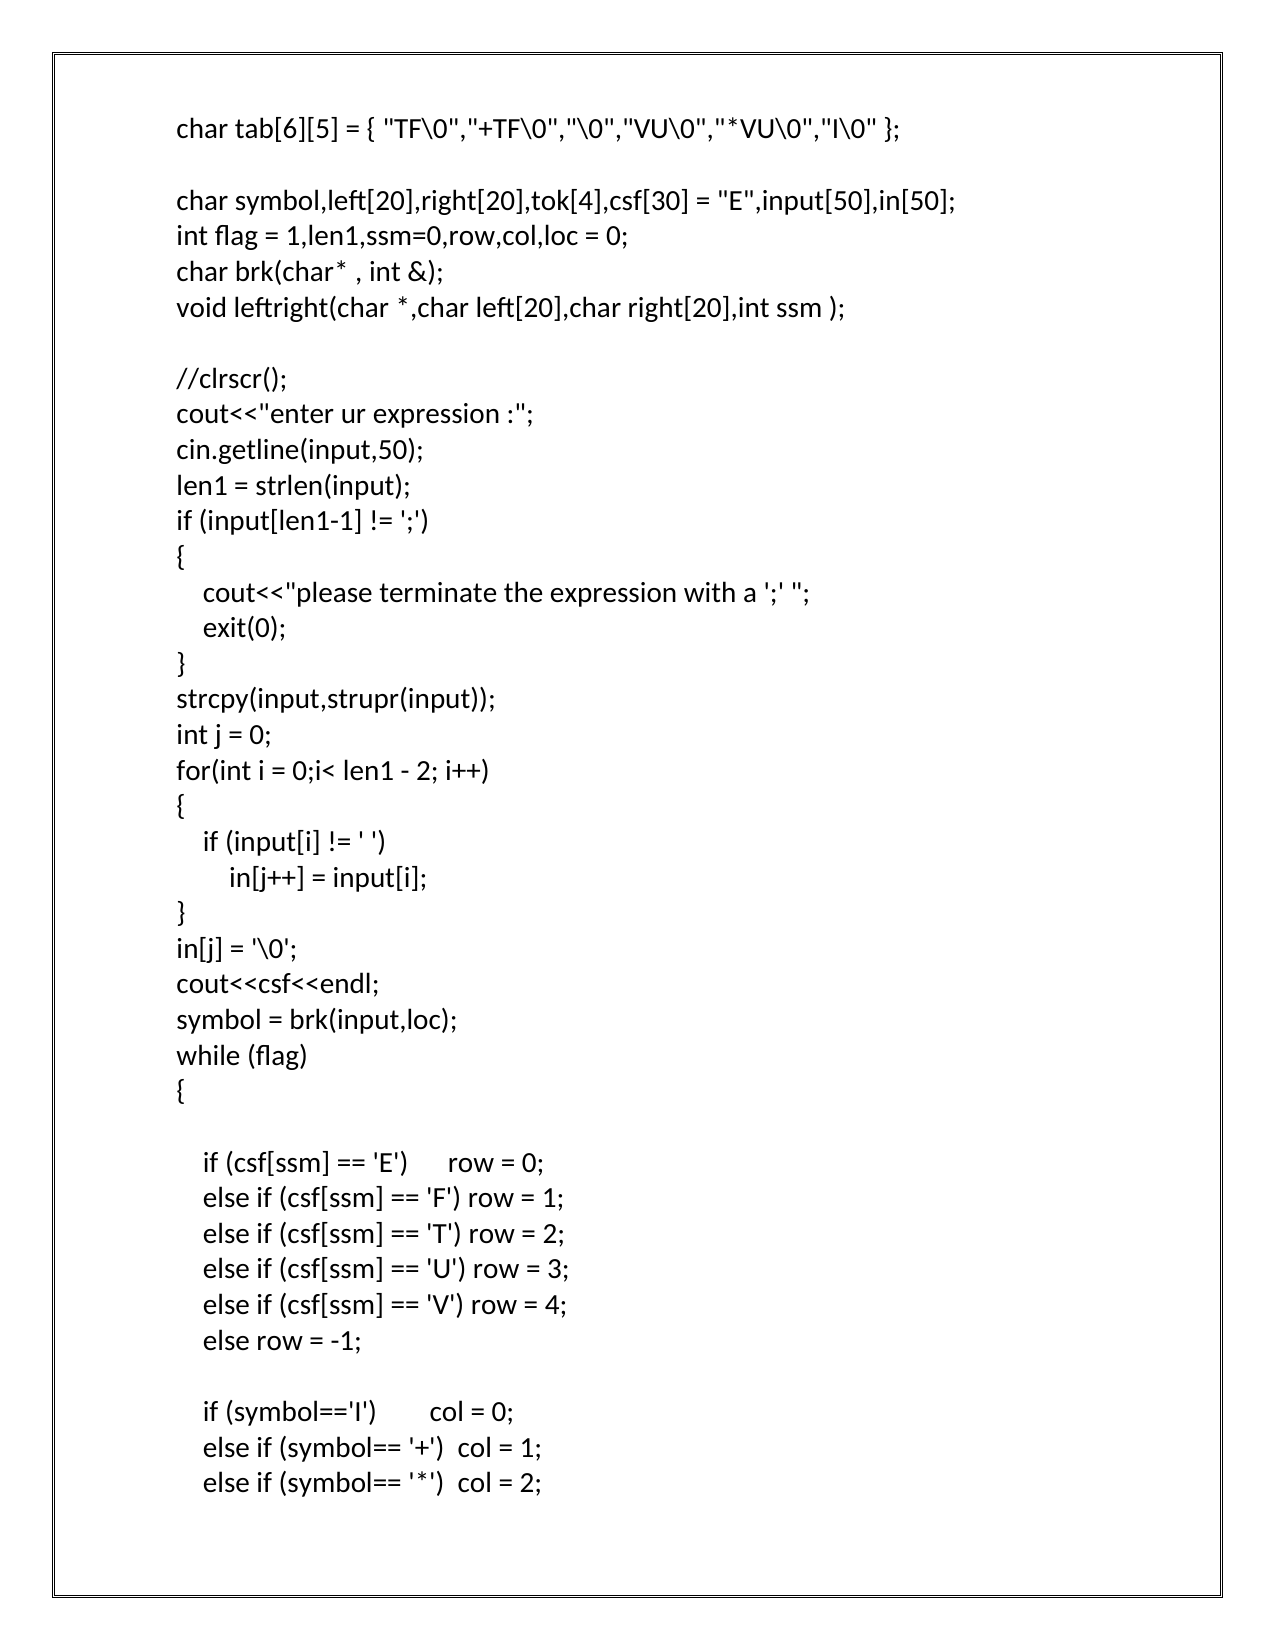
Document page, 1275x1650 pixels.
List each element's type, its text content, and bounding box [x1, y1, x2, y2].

text if (input[i] != ' ') [150, 823, 1125, 859]
text } [150, 894, 1125, 930]
text if (csf[ssm] == 'E') row = 0; [150, 1144, 1125, 1179]
text else if (csf[ssm] == 'V') row = 4; [150, 1286, 1125, 1322]
text for(int i = 0;i< len1 - 2; i++) [150, 752, 1125, 787]
text cin.getline(input,50); [150, 431, 1125, 467]
text strcpy(input,strupr(input)); [150, 681, 1125, 716]
text in[j] = '\0'; [150, 930, 1125, 966]
text cout<<"please terminate the expression with a ';' "; [150, 574, 1125, 609]
text len1 = strlen(input); [150, 467, 1125, 502]
text while (flag) [150, 1037, 1125, 1072]
text else if (csf[ssm] == 'T') row = 2; [150, 1215, 1125, 1251]
text else if (csf[ssm] == 'F') row = 1; [150, 1179, 1125, 1215]
text in[j++] = input[i]; [150, 859, 1125, 894]
text else if (symbol== '+') col = 1; [150, 1429, 1125, 1464]
text char tab[6][5] = { "TF\0","+TF\0","\0","VU\0","*VU\0","I\0" }; [150, 111, 1125, 146]
text else if (symbol== '*') col = 2; [150, 1464, 1125, 1500]
text //clrscr(); [150, 360, 1125, 396]
text { [150, 1072, 1125, 1108]
text int flag = 1,len1,ssm=0,row,col,loc = 0; [150, 217, 1125, 253]
text void leftright(char *,char left[20],char right[20],int ssm ); [150, 289, 1125, 324]
text else if (csf[ssm] == 'U') row = 3; [150, 1251, 1125, 1286]
text cout<<"enter ur expression :"; [150, 396, 1125, 431]
text } [150, 645, 1125, 681]
text int j = 0; [150, 716, 1125, 752]
text exit(0); [150, 609, 1125, 645]
text if (symbol=='I') col = 0; [150, 1393, 1125, 1429]
text else row = -1; [150, 1322, 1125, 1357]
text symbol = brk(input,loc); [150, 1001, 1125, 1037]
text if (input[len1-1] != ';') [150, 502, 1125, 538]
text { [150, 538, 1125, 574]
text char brk(char* , int &); [150, 253, 1125, 289]
text { [150, 787, 1125, 823]
text cout<<csf<<endl; [150, 966, 1125, 1001]
text char symbol,left[20],right[20],tok[4],csf[30] = "E",input[50],in[50]; [150, 182, 1125, 217]
